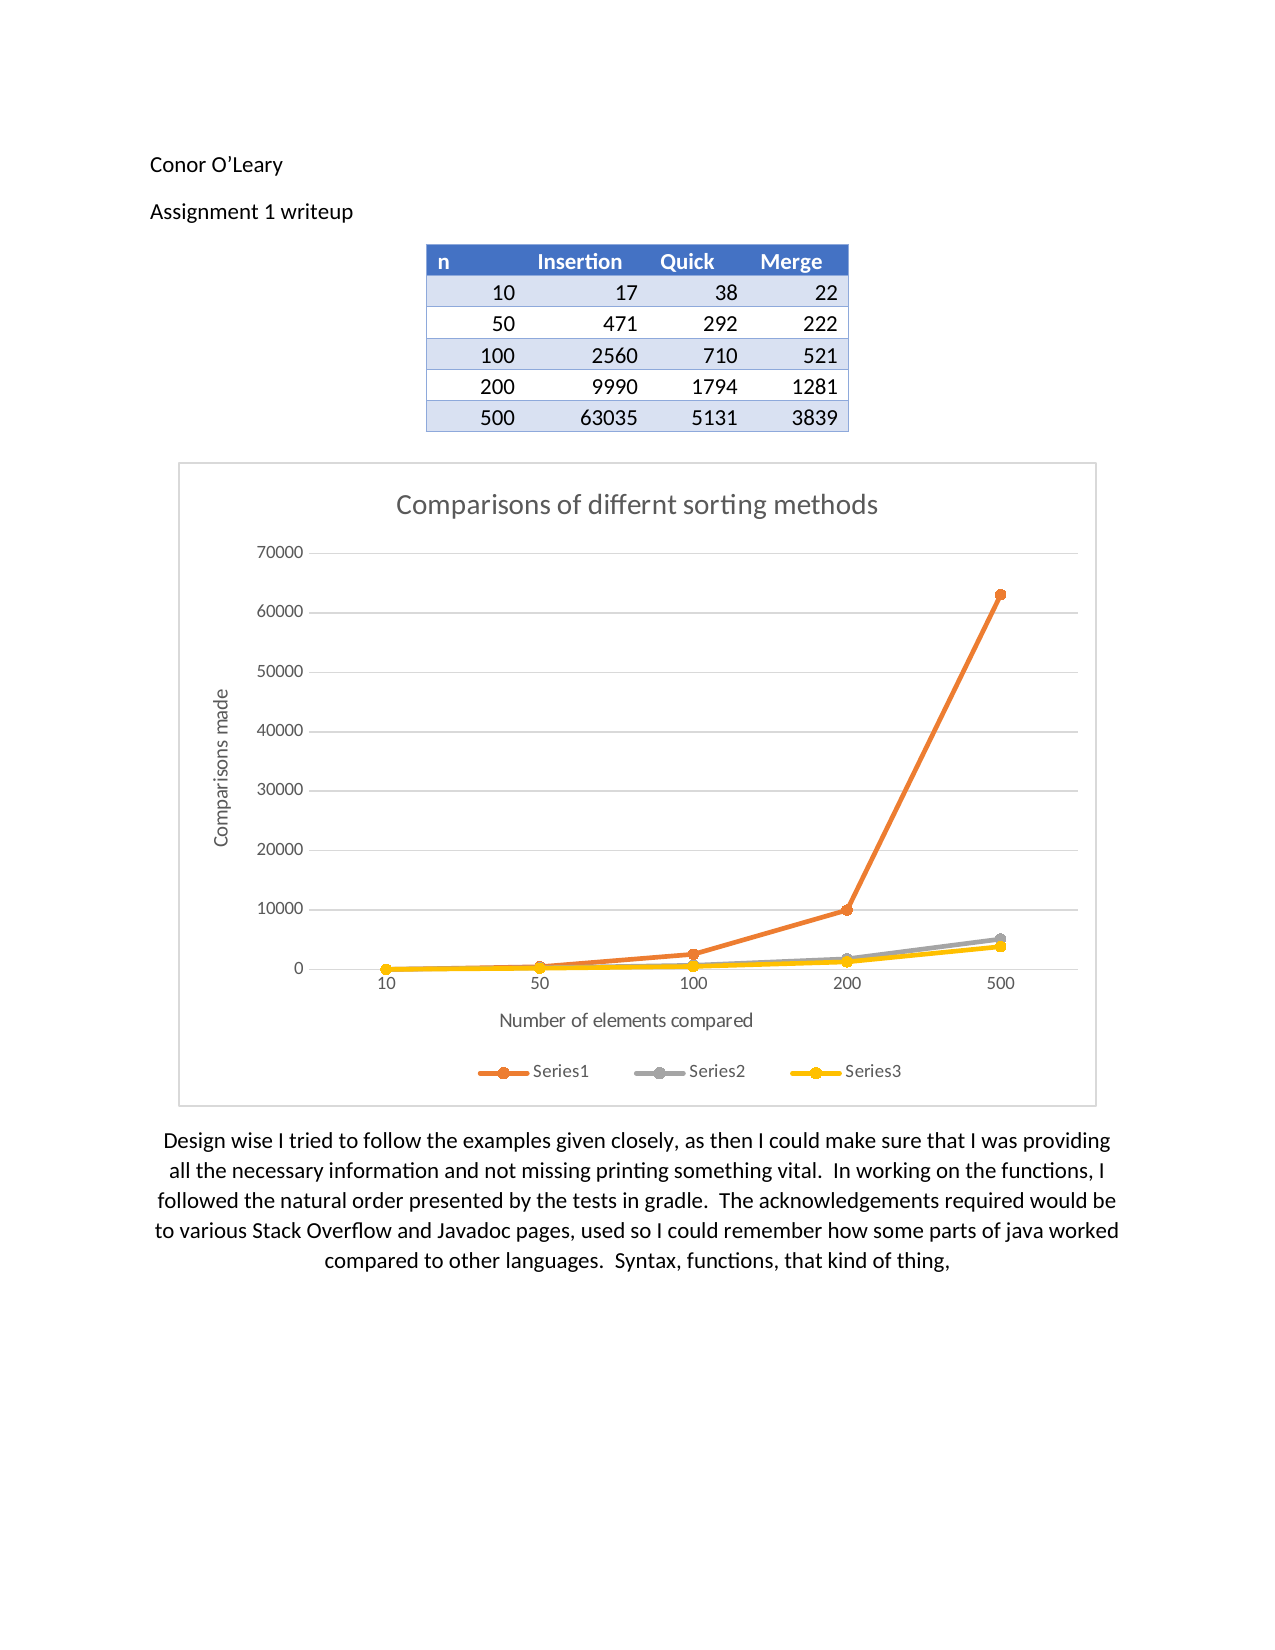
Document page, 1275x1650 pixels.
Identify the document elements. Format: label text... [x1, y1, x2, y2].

table_cell 9990 [526, 370, 649, 400]
text Design wise I tried to follow the examples given closely, as then I could make sure that I was providing all the necessary information and not missing printing something vital. In working on the functions, I followed the natural order presented by the tests in gradle. The acknowledgements required would be to various Stack Overflow and Javadoc pages, used so I could remember how some parts of java worked compared to other languages. Syntax, functions, that kind of thing, [150, 1126, 1125, 1275]
table_cell 100 [427, 339, 526, 369]
table_cell 521 [749, 339, 848, 369]
table_cell 50 [427, 307, 526, 337]
table_cell 200 [427, 370, 526, 400]
table_cell 63035 [526, 401, 649, 431]
table_cell 292 [649, 307, 749, 337]
table_header n [427, 245, 526, 275]
table_cell 500 [427, 401, 526, 431]
table_cell 1794 [649, 370, 749, 400]
table_cell 2560 [526, 339, 649, 369]
table_cell 22 [749, 276, 848, 306]
table_cell 1281 [749, 370, 848, 400]
text Assignment 1 writeup [150, 197, 1125, 225]
table_cell 5131 [649, 401, 749, 431]
table_header Quick [649, 245, 749, 275]
table_cell 471 [526, 307, 649, 337]
table_header Insertion [526, 245, 649, 275]
table_cell 17 [526, 276, 649, 306]
text Conor O’Leary [150, 150, 1125, 178]
table_cell 710 [649, 339, 749, 369]
table_cell 3839 [749, 401, 848, 431]
table_cell 38 [649, 276, 749, 306]
table_header Merge [749, 245, 848, 275]
table_cell 10 [427, 276, 526, 306]
table_cell 222 [749, 307, 848, 337]
